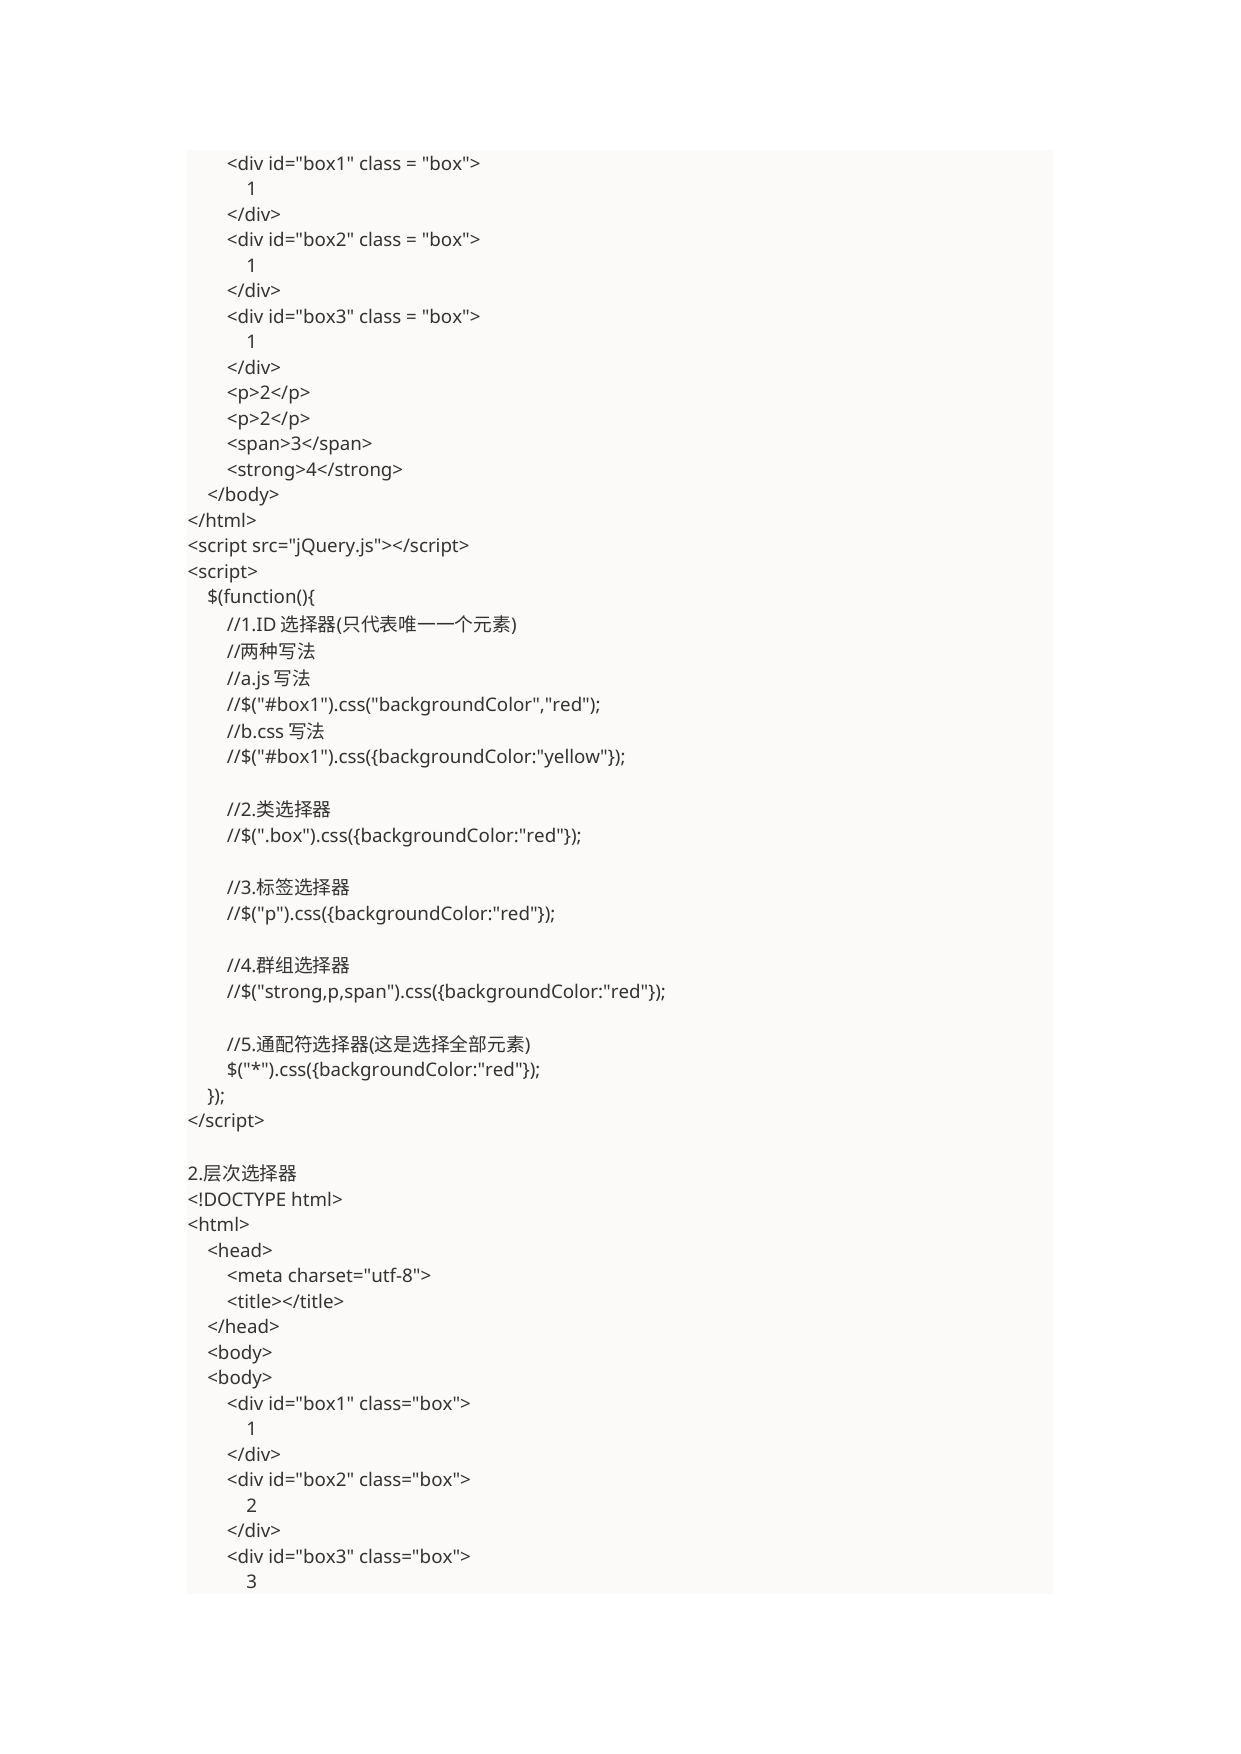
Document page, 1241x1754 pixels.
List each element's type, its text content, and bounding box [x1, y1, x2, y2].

text //4.群组选择器 [187, 951, 1053, 978]
text <title></title> [187, 1288, 1053, 1313]
text //2.类选择器 [187, 795, 1053, 822]
text <div id="box3" class="box"> [187, 1543, 1053, 1569]
text </div> [187, 1518, 1053, 1543]
text <p>2</p> [187, 405, 1053, 431]
text <body> [187, 1339, 1053, 1364]
text <html> [187, 1211, 1053, 1237]
text //$("strong,p,span").css({backgroundColor:"red"}); [187, 978, 1053, 1004]
text </div> [187, 278, 1053, 303]
text //b.css写法 [187, 716, 1053, 744]
text <div id="box2" class="box"> [187, 1467, 1053, 1492]
text //5.通配符选择器(这是选择全部元素) [187, 1029, 1053, 1057]
text <strong>4</strong> [187, 456, 1053, 482]
text //$("#box1").css({backgroundColor:"yellow"}); [187, 744, 1053, 769]
text //两种写法 [187, 637, 1053, 664]
text }); [187, 1082, 1053, 1108]
text <head> [187, 1237, 1053, 1262]
text 2 [187, 1492, 1053, 1518]
text $("*").css({backgroundColor:"red"}); [187, 1057, 1053, 1082]
text 1 [187, 1416, 1053, 1441]
text <p>2</p> [187, 380, 1053, 405]
text <script src="jQuery.js"></script> [187, 533, 1053, 558]
text <meta charset="utf-8"> [187, 1262, 1053, 1288]
text //$("p").css({backgroundColor:"red"}); [187, 900, 1053, 926]
text <span>3</span> [187, 431, 1053, 456]
text </script> [187, 1108, 1053, 1133]
text 1 [187, 252, 1053, 278]
text </html> [187, 507, 1053, 533]
text //$(".box").css({backgroundColor:"red"}); [187, 822, 1053, 847]
text 1 [187, 176, 1053, 201]
text </body> [187, 482, 1053, 507]
text </div> [187, 354, 1053, 380]
text </div> [187, 201, 1053, 227]
text <div id="box2" class = "box"> [187, 227, 1053, 252]
text </head> [187, 1313, 1053, 1339]
text 2.层次选择器 [187, 1159, 1053, 1186]
text //1.ID选择器(只代表唯一一个元素) [187, 609, 1053, 637]
text <div id="box3" class = "box"> [187, 303, 1053, 329]
text //$("#box1").css("backgroundColor","red"); [187, 691, 1053, 716]
text 3 [187, 1569, 1053, 1594]
text 1 [187, 329, 1053, 354]
text <div id="box1" class="box"> [187, 1390, 1053, 1416]
text <body> [187, 1364, 1053, 1390]
text <script> [187, 558, 1053, 584]
text //a.js写法 [187, 664, 1053, 691]
text <div id="box1" class = "box"> [187, 150, 1053, 176]
text </div> [187, 1441, 1053, 1467]
text $(function(){ [187, 584, 1053, 609]
text //3.标签选择器 [187, 873, 1053, 900]
text <!DOCTYPE html> [187, 1186, 1053, 1211]
